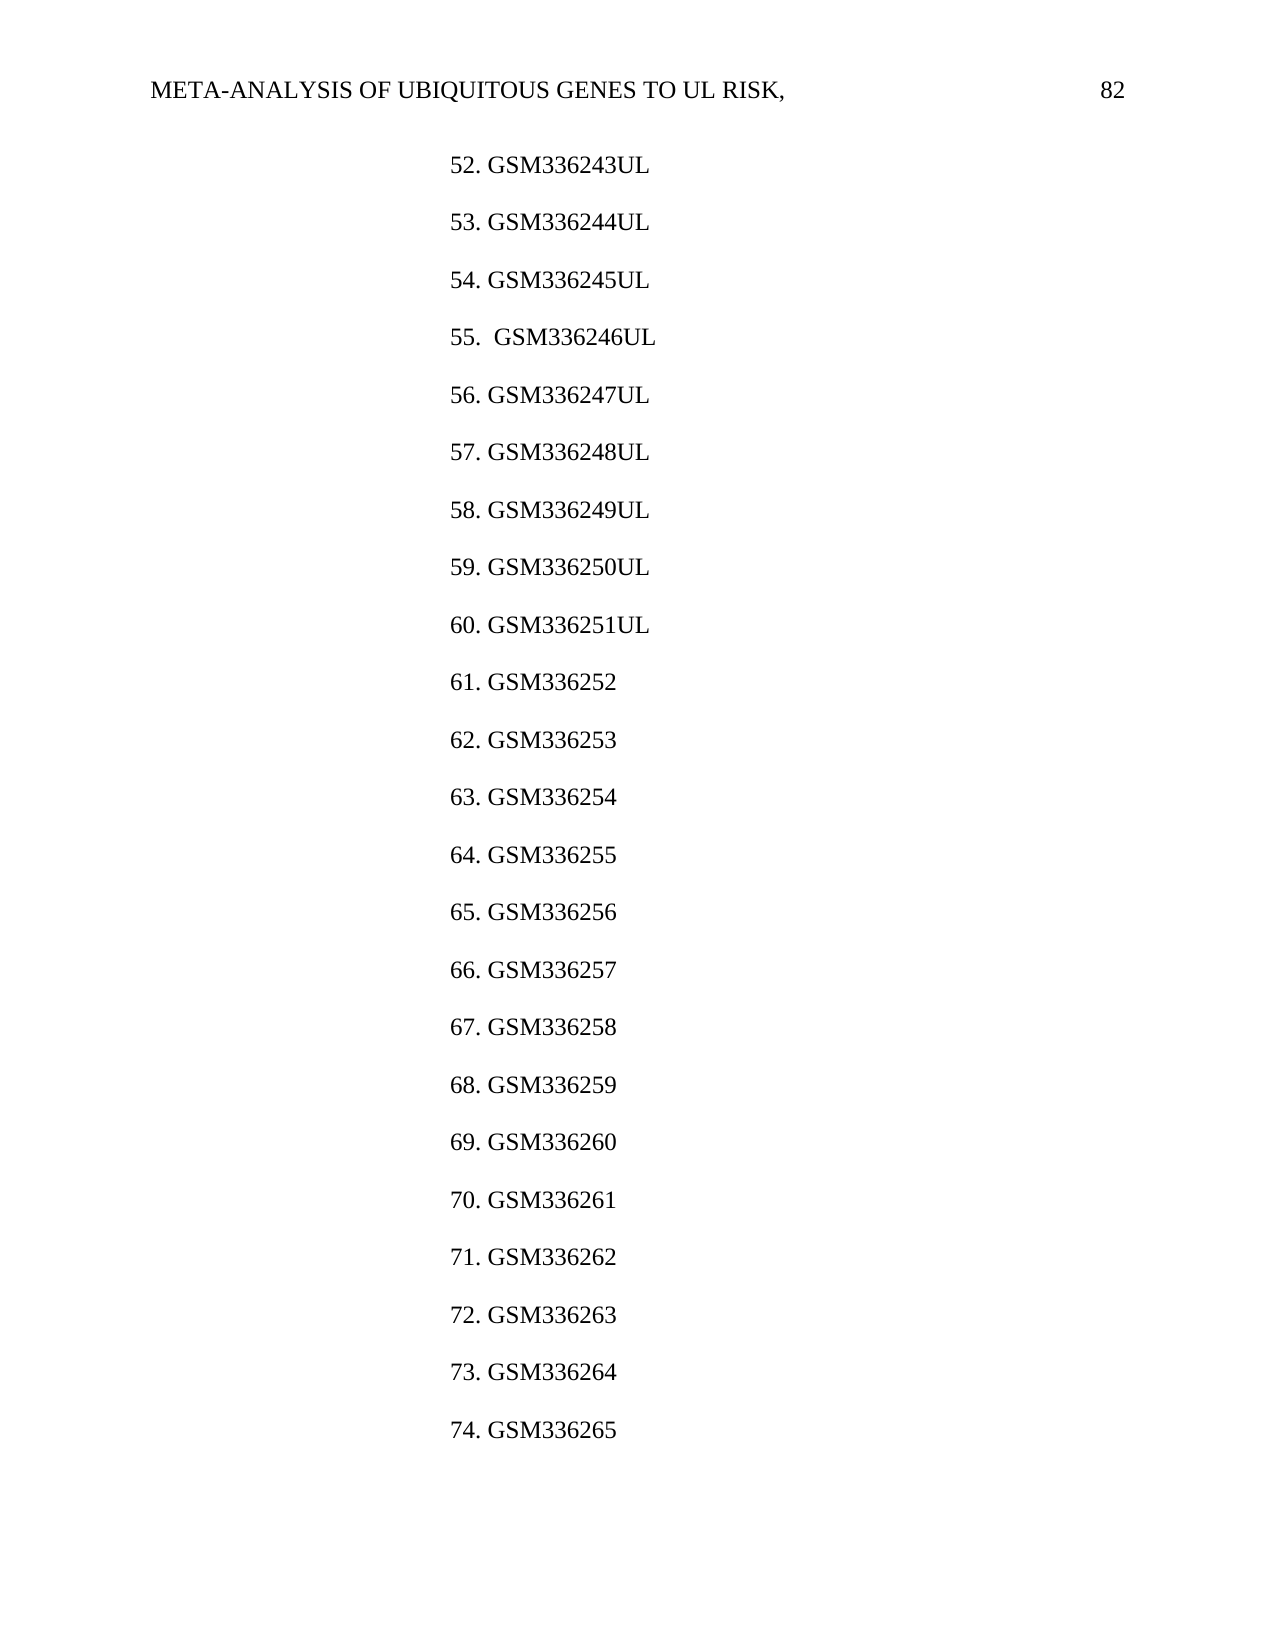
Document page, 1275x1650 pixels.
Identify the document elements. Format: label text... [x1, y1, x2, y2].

list GSM336263 [450, 1300, 1125, 1329]
list GSM336250UL [450, 552, 1125, 581]
list GSM336253 [450, 725, 1125, 754]
list GSM336259 [450, 1070, 1125, 1099]
list GSM336264 [450, 1357, 1125, 1386]
list GSM336249UL [450, 495, 1125, 524]
list GSM336254 [450, 782, 1125, 811]
list GSM336261 [450, 1185, 1125, 1214]
list GSM336256 [450, 897, 1125, 926]
list GSM336248UL [450, 437, 1125, 466]
list GSM336251UL [450, 610, 1125, 639]
list GSM336247UL [450, 380, 1125, 409]
list GSM336257 [450, 955, 1125, 984]
list GSM336246UL [450, 322, 1125, 351]
list GSM336265 [450, 1415, 1125, 1444]
list GSM336260 [450, 1127, 1125, 1156]
list GSM336258 [450, 1012, 1125, 1041]
list GSM336262 [450, 1242, 1125, 1271]
list GSM336244UL [450, 207, 1125, 236]
list GSM336245UL [450, 265, 1125, 294]
list GSM336243UL [450, 150, 1125, 179]
list GSM336252 [450, 667, 1125, 696]
list GSM336255 [450, 840, 1125, 869]
